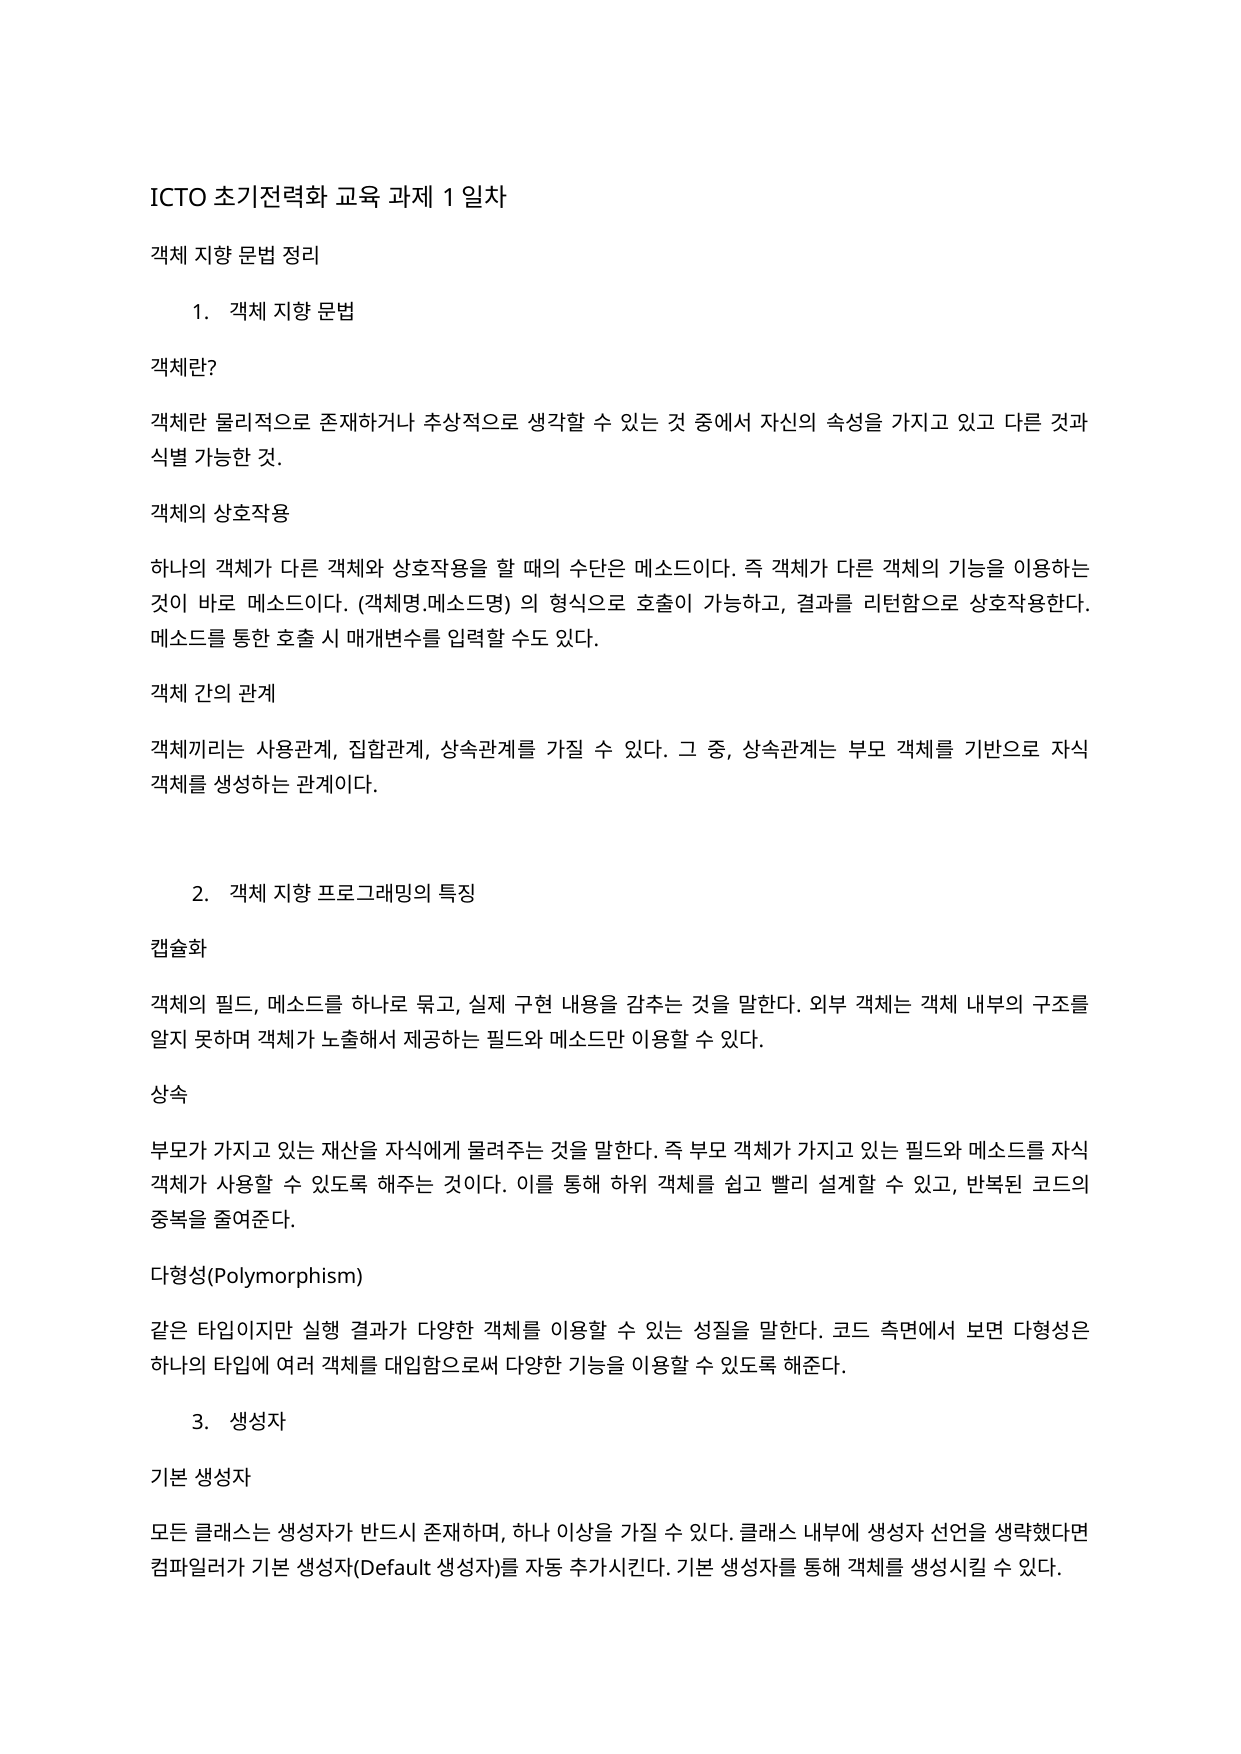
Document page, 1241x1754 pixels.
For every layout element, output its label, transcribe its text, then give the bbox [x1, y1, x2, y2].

text 캡슐화 [150, 932, 1090, 963]
text 다형성(Polymorphism) [150, 1259, 1090, 1289]
text 기본 생성자 [150, 1461, 1090, 1491]
list 생성자 [192, 1405, 1090, 1436]
text 객체의 상호작용 [150, 497, 1090, 527]
list 객체 지향 프로그래밍의 특징 [192, 877, 1090, 907]
text 객체 간의 관계 [150, 677, 1090, 708]
text 같은 타입이지만 실행 결과가 다양한 객체를 이용할 수 있는 성질을 말한다. 코드 측면에서 보면 다형성은 하나의 타입에 여러 객체를 대입함으로써 다양한 기능을 이용할 수 있도록 해준다. [150, 1315, 1090, 1380]
text ICTO 초기전력화 교육 과제 1일차 [150, 177, 1090, 213]
text 객체란? [150, 351, 1090, 381]
text 상속 [150, 1078, 1090, 1109]
text 부모가 가지고 있는 재산을 자식에게 물려주는 것을 말한다. 즉 부모 객체가 가지고 있는 필드와 메소드를 자식 객체가 사용할 수 있도록 해주는 것이다. 이를 통해 하위 객체를 쉽고 빨리 설계할 수 있고, 반복된 코드의 중복을 줄여준다. [150, 1134, 1090, 1234]
text 하나의 객체가 다른 객체와 상호작용을 할 때의 수단은 메소드이다. 즉 객체가 다른 객체의 기능을 이용하는 것이 바로 메소드이다. (객체명.메소드명) 의 형식으로 호출이 가능하고, 결과를 리턴함으로 상호작용한다. 메소드를 통한 호출 시 매개변수를 입력할 수도 있다. [150, 552, 1090, 652]
list 객체 지향 문법 [192, 295, 1090, 326]
text 객체의 필드, 메소드를 하나로 묶고, 실제 구현 내용을 감추는 것을 말한다. 외부 객체는 객체 내부의 구조를 알지 못하며 객체가 노출해서 제공하는 필드와 메소드만 이용할 수 있다. [150, 988, 1090, 1053]
text 객체 지향 문법 정리 [150, 240, 1090, 270]
text 객체란 물리적으로 존재하거나 추상적으로 생각할 수 있는 것 중에서 자신의 속성을 가지고 있고 다른 것과 식별 가능한 것. [150, 406, 1090, 471]
text 객체끼리는 사용관계, 집합관계, 상속관계를 가질 수 있다. 그 중, 상속관계는 부모 객체를 기반으로 자식 객체를 생성하는 관계이다. [150, 733, 1090, 798]
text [150, 1516, 1090, 1581]
